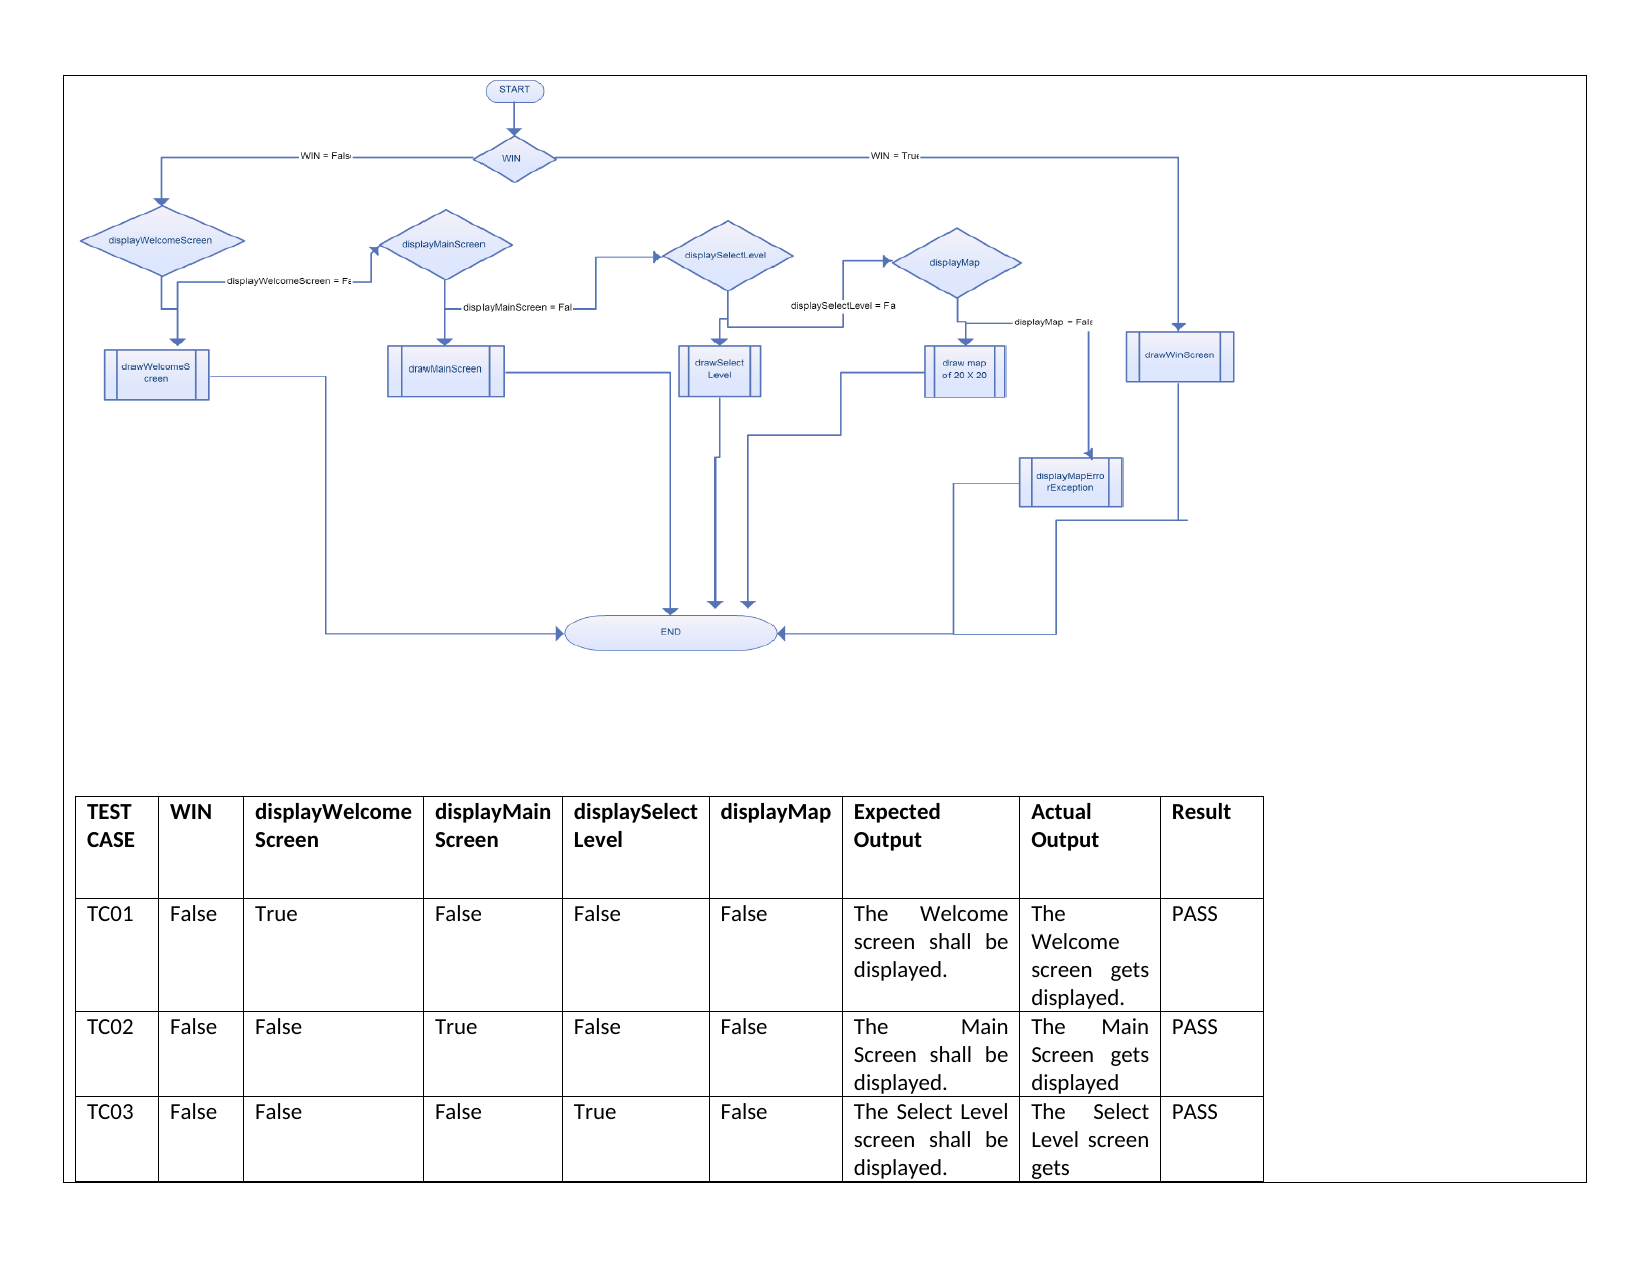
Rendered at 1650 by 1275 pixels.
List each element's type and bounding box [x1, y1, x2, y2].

table_header [64, 76, 1586, 1182]
picture [75, 76, 1240, 656]
